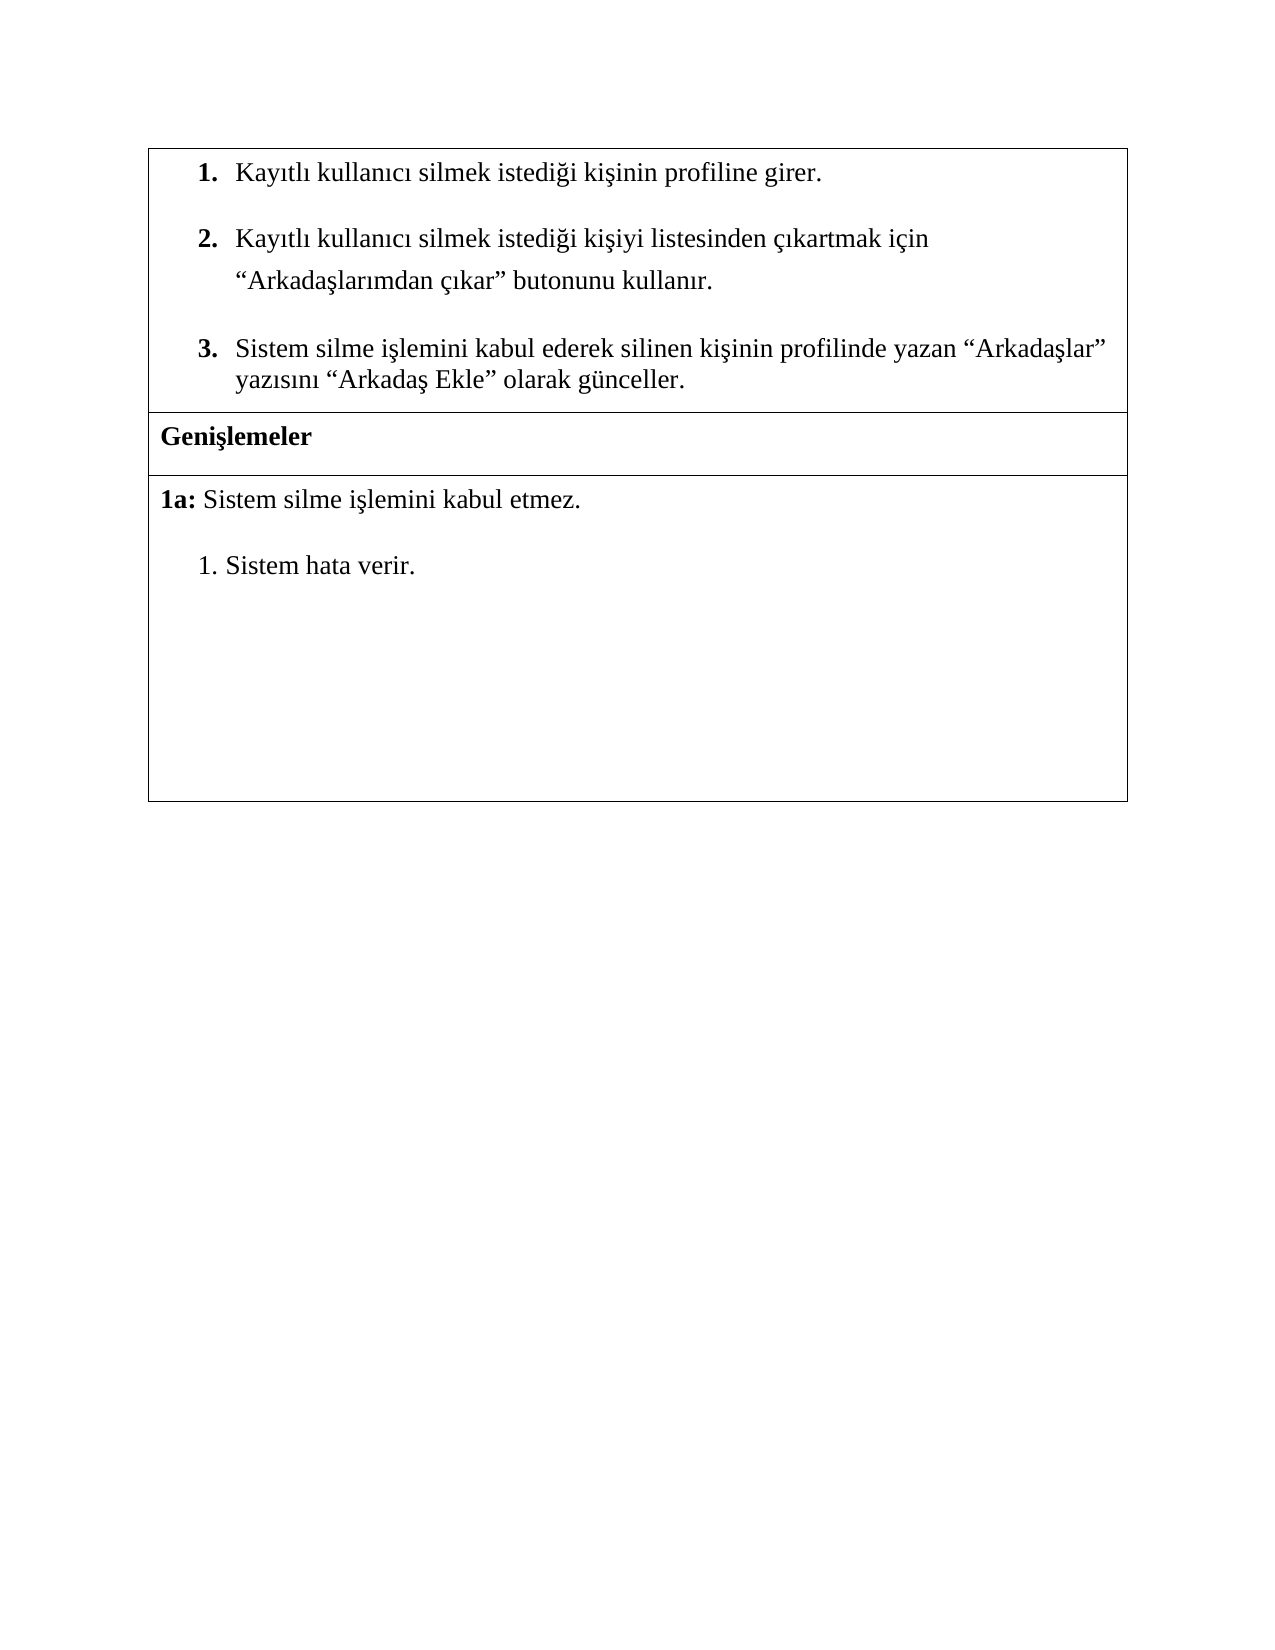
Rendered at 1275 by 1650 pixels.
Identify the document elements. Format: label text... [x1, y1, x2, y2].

table_cell Genişlemeler [149, 413, 1127, 475]
table_cell Kayıtlı kullanıcı silmek istediği kişinin profiline girer. Kayıtlı kullanıcı silmek istediği kişiyi listesinden çıkartmak için “Arkadaşlarımdan çıkar” butonunu kullanır. Sistem silme işlemini kabul ederek silinen kişinin profilinde yazan “Arkadaşlar” yazısını “Arkadaş Ekle” olarak günceller. [149, 149, 1127, 412]
table_cell 1a: Sistem silme işlemini kabul etmez. 1. Sistem hata verir. [149, 476, 1127, 801]
